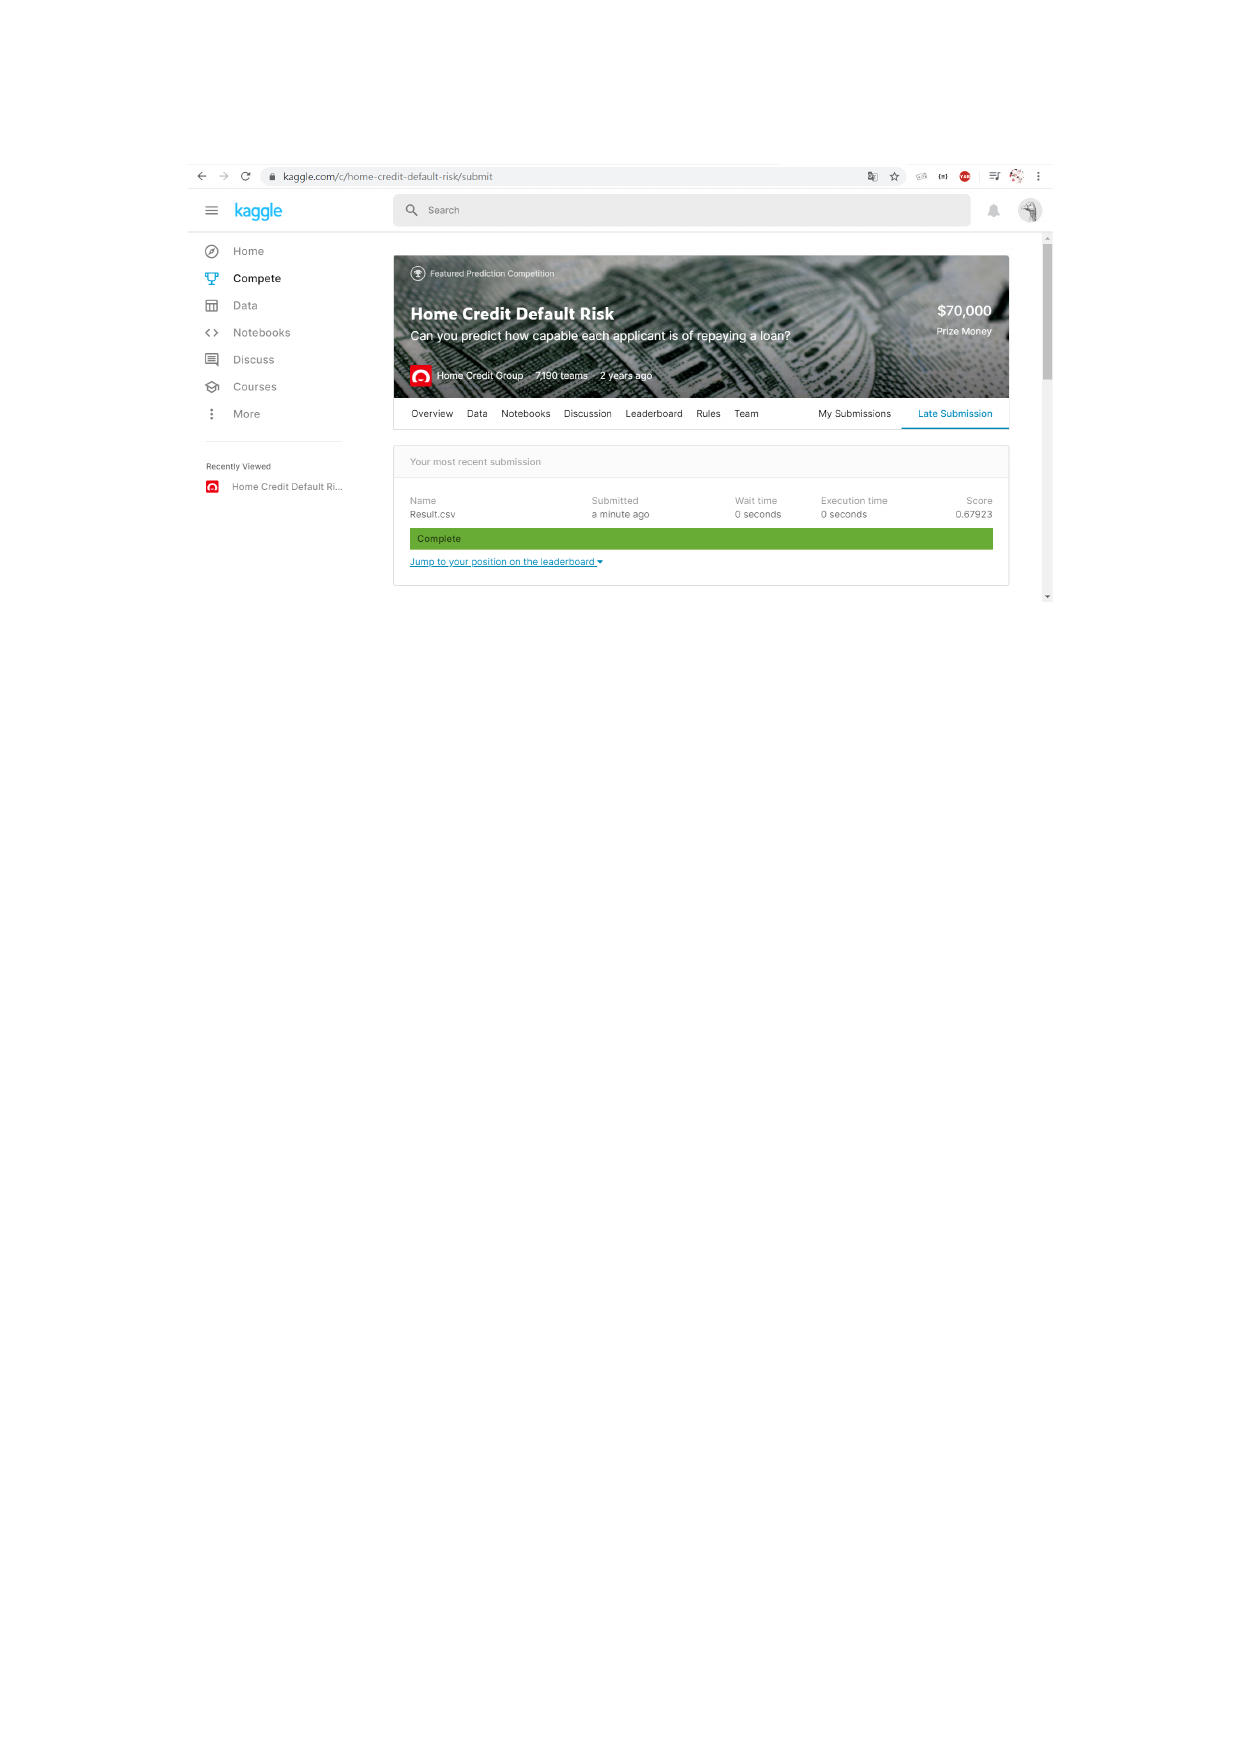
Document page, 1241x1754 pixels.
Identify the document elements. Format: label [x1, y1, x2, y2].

picture [187, 164, 1053, 602]
